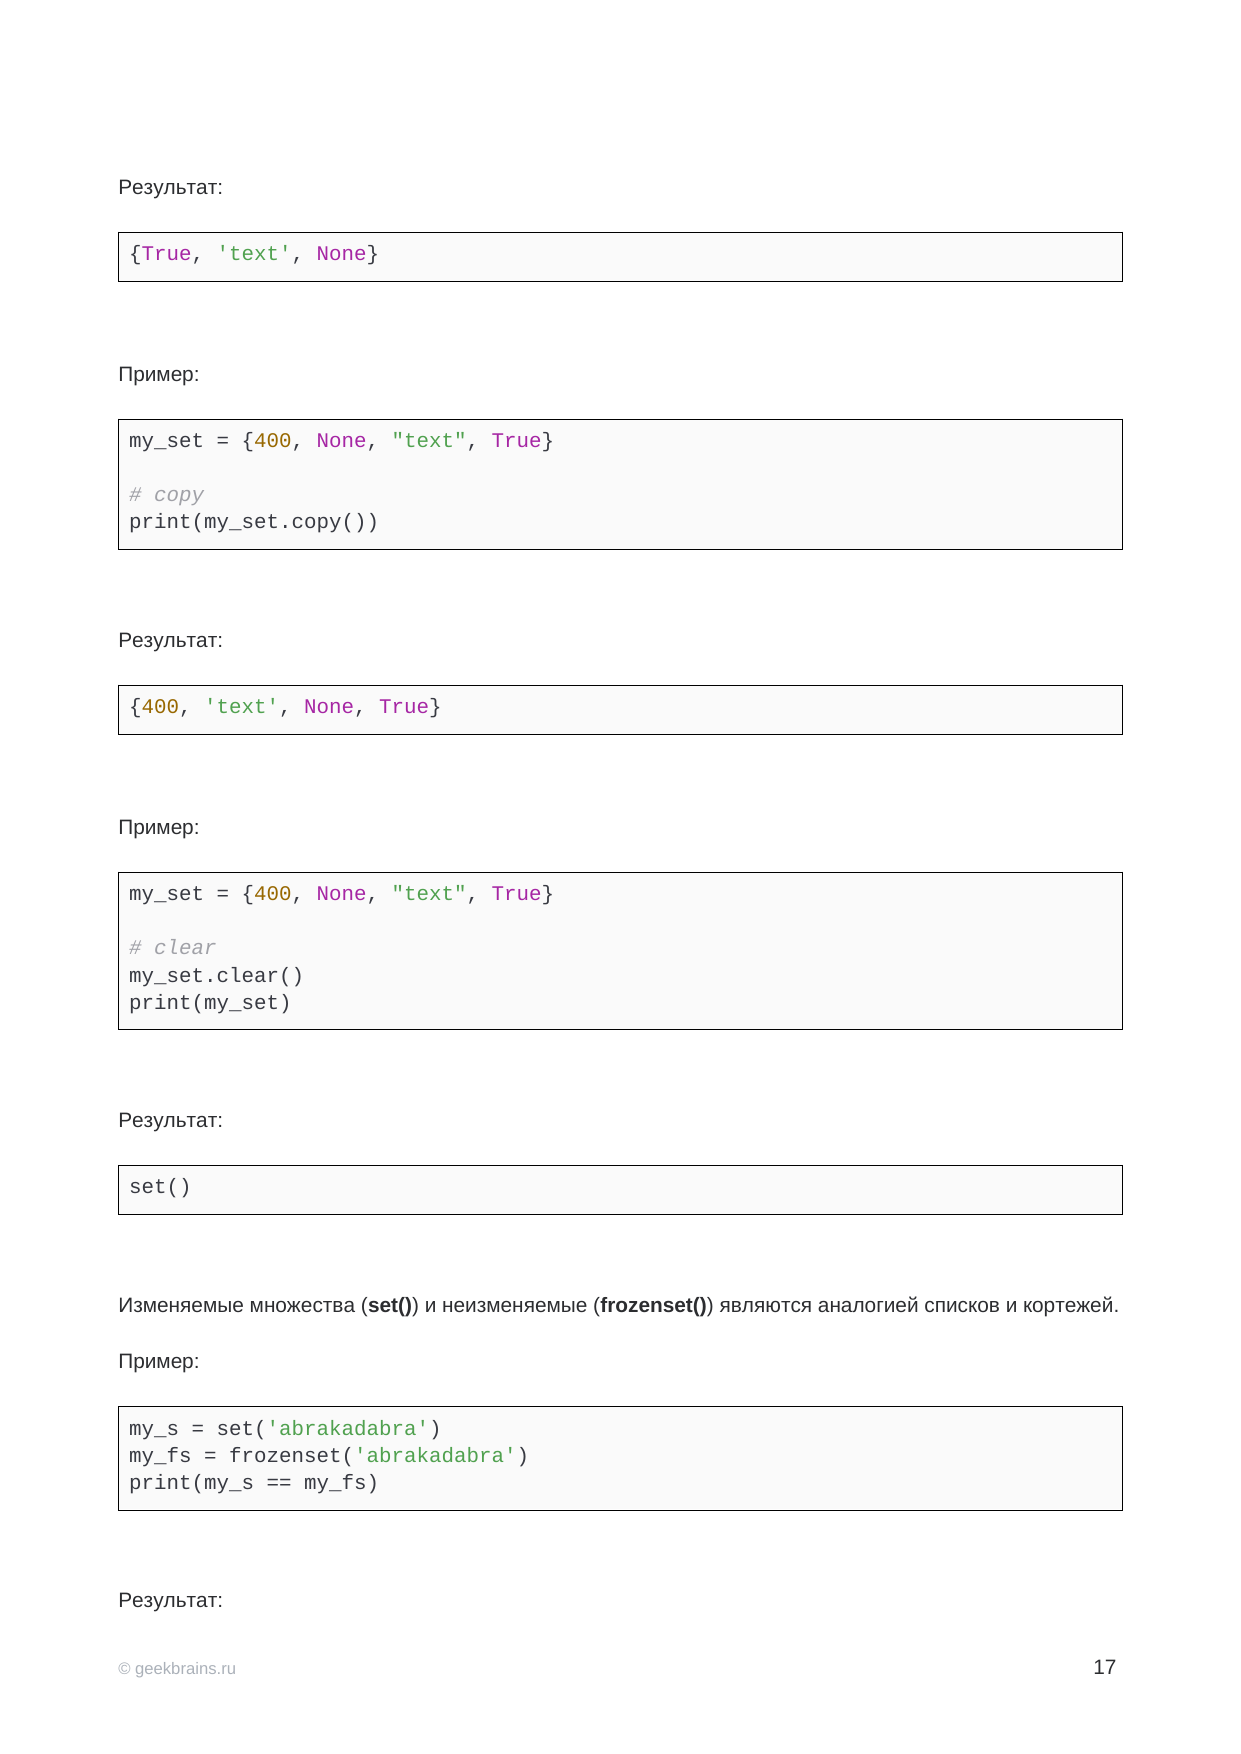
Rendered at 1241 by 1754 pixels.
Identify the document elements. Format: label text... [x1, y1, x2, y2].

table_header set() [119, 1166, 1122, 1214]
text Пример: [118, 815, 1122, 839]
text Результат: [118, 628, 1122, 652]
table_header {400, 'text', None, True} [119, 686, 1122, 734]
text Пример: [118, 362, 1122, 386]
table_header {True, 'text', None} [119, 233, 1122, 281]
table_header my_set = {400, None, "text", True} # clear my_set.clear() print(my_set) [119, 873, 1122, 1029]
text Результат: [118, 1588, 1122, 1612]
table_header my_set = {400, None, "text", True} # copy print(my_set.copy()) [119, 420, 1122, 549]
table_header my_s = set('abrakadabra') my_fs = frozenset('abrakadabra') print(my_s == my_fs) [119, 1407, 1122, 1509]
text Результат: [118, 175, 1122, 199]
text Пример: [118, 1349, 1122, 1373]
text Результат: [118, 1108, 1122, 1132]
text Изменяемые множества (set()) и неизменяемые (frozenset()) являются аналогией списков и кортежей. [118, 1292, 1122, 1316]
